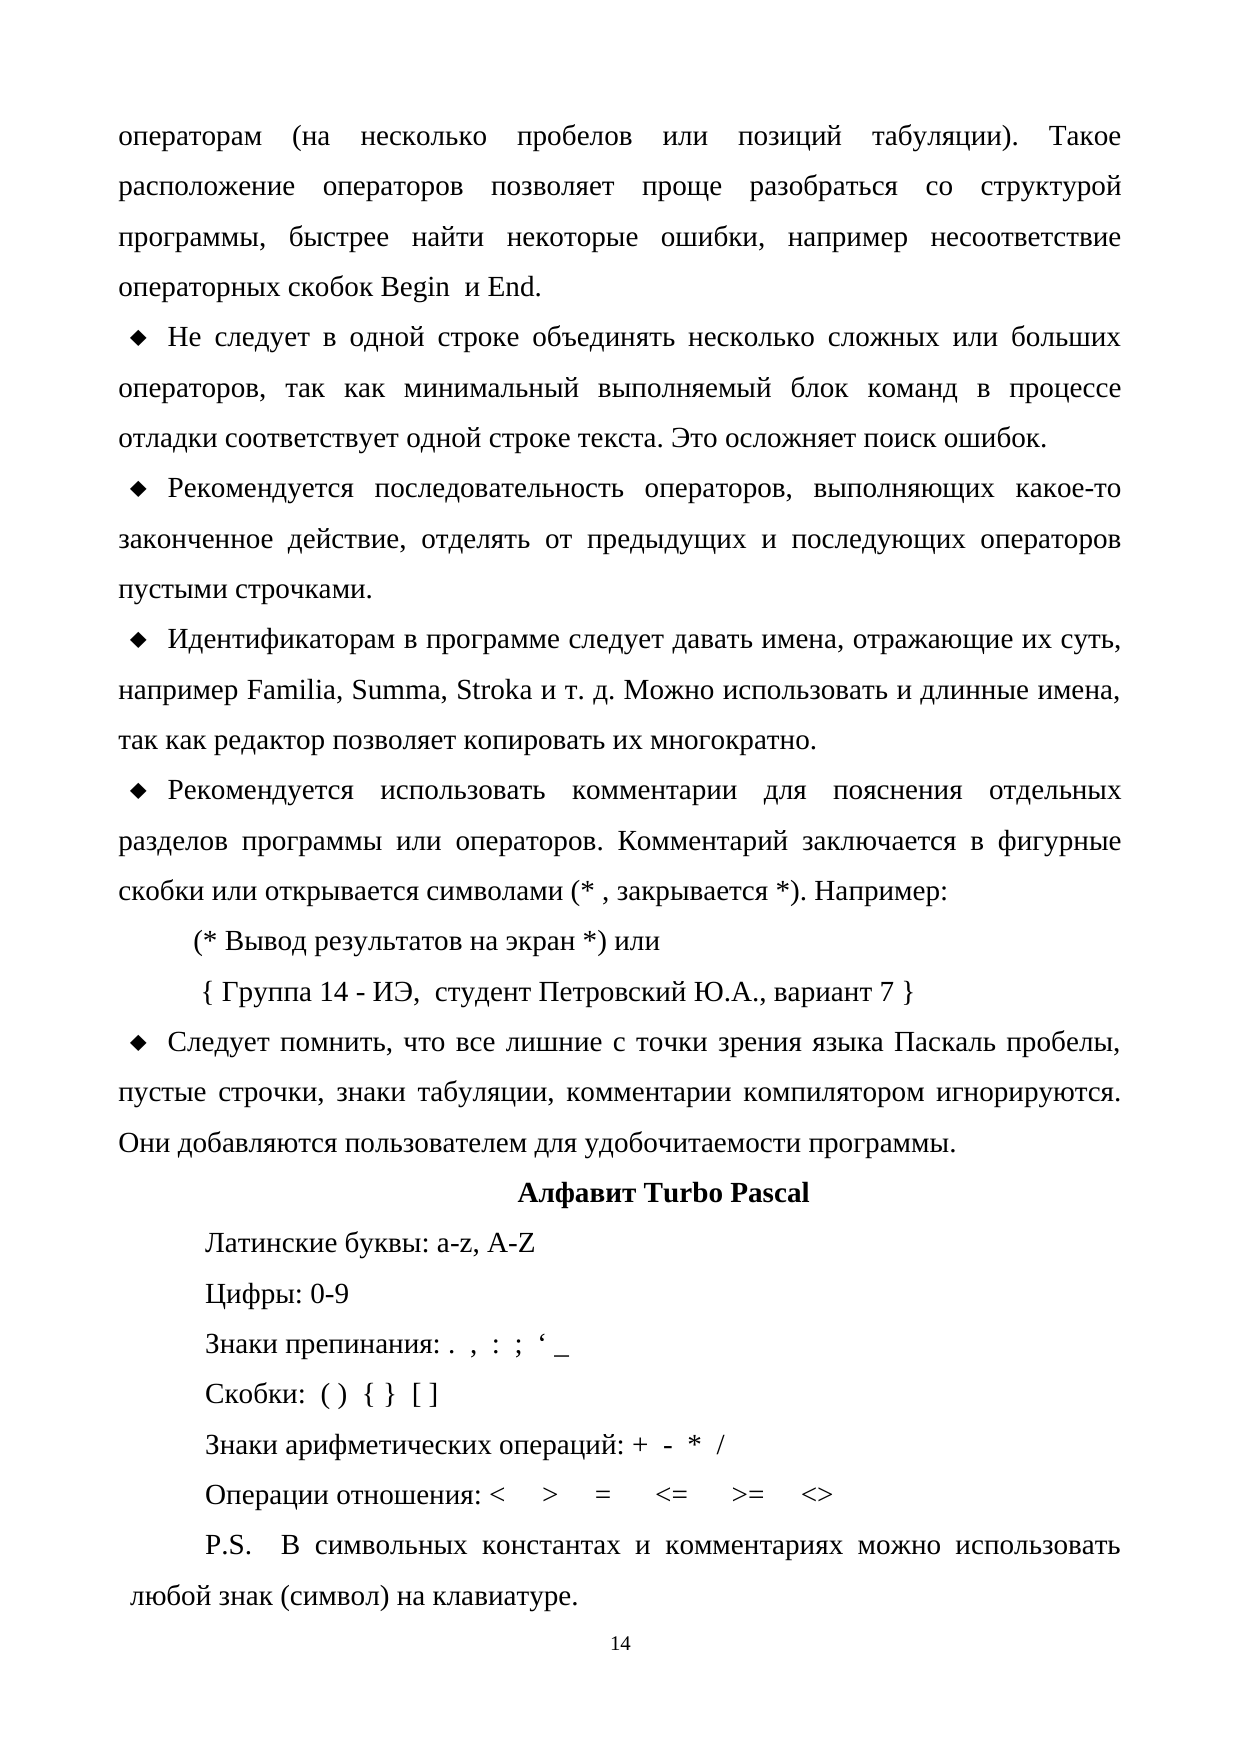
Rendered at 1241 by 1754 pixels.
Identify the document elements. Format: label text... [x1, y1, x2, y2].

text Алфавит Turbo Pascal [130, 1175, 1122, 1209]
text P.S. В символьных константах и комментариях можно использовать любой знак (символ) на клавиатуре. [130, 1527, 1122, 1611]
list Идентификаторам в программе следует давать имена, отражающие их суть, например Familia, Summa, Stroka и т. д. Можно использовать и длинные имена, так как редактор позволяет копировать их многократно. [118, 621, 1122, 756]
text Скобки: ( ) { } [ ] [130, 1376, 1122, 1410]
text { Группа 14 - ИЭ, студент Петровский Ю.А., вариант 7 } [118, 974, 1122, 1007]
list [118, 118, 1122, 303]
text Цифры: 0-9 [130, 1276, 1122, 1309]
text Латинские буквы: a-z, A-Z [130, 1226, 1122, 1259]
text Знаки препинания: . , : ; ‘ _ [130, 1326, 1122, 1360]
text Знаки арифметических операций: + - * / [130, 1427, 1122, 1460]
text Операции отношения: < > = <= >= <> [130, 1477, 1122, 1511]
list Не следует в одной строке объединять несколько сложных или больших операторов, так как минимальный выполняемый блок команд в процессе отладки соответствует одной строке текста. Это осложняет поиск ошибок. [118, 319, 1122, 454]
list Рекомендуется использовать комментарии для пояснения отдельных разделов программы или операторов. Комментарий заключается в фигурные скобки или открывается символами (* , закрывается *). Например: [118, 772, 1122, 907]
list Следует помнить, что все лишние с точки зрения языка Паскаль пробелы, пустые строчки, знаки табуляции, комментарии компилятором игнорируются. Они добавляются пользователем для удобочитаемости программы. [118, 1024, 1122, 1158]
text (* Вывод результатов на экран *) или [118, 923, 1122, 957]
list Рекомендуется последовательность операторов, выполняющих какое-то законченное действие, отделять от предыдущих и последующих операторов пустыми строчками. [118, 470, 1122, 605]
